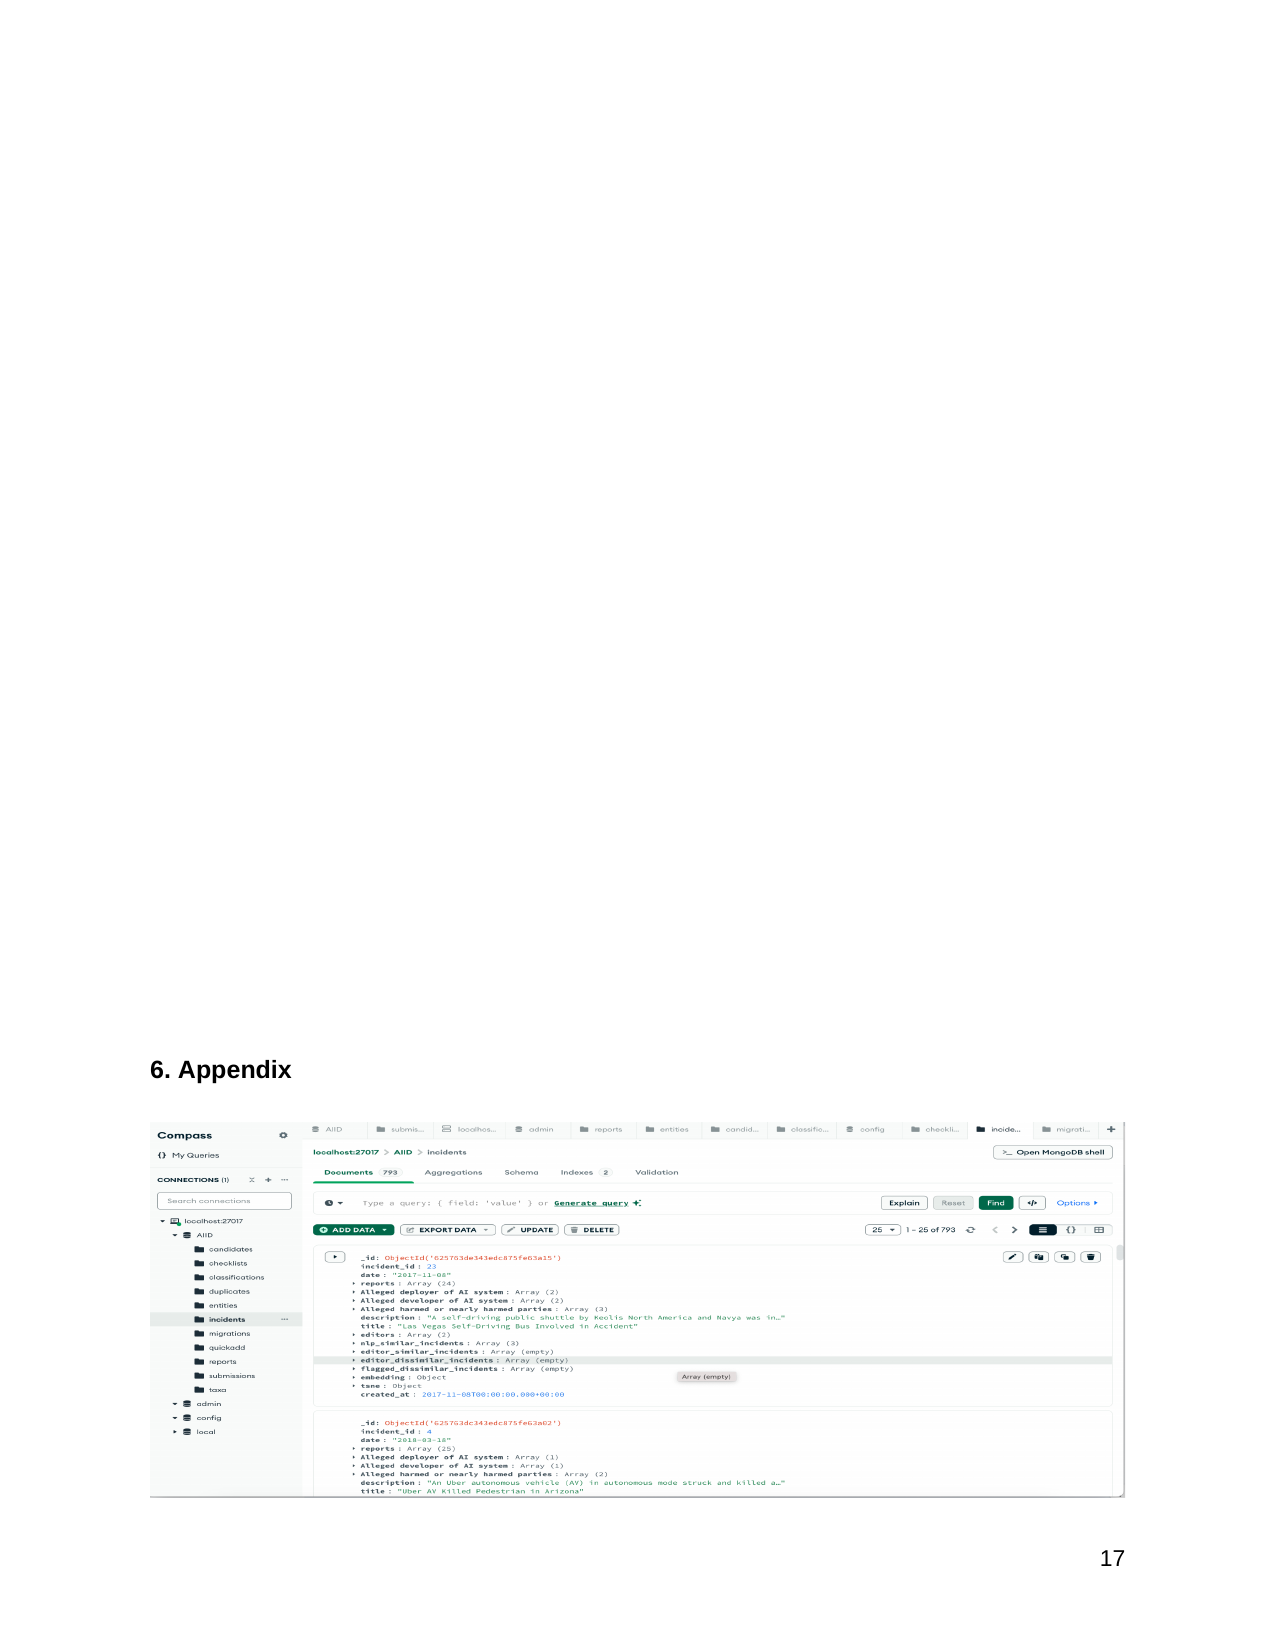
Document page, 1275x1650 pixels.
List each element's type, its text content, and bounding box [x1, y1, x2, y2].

picture [150, 1122, 1125, 1498]
subtitle 6. Appendix [150, 1055, 1125, 1084]
